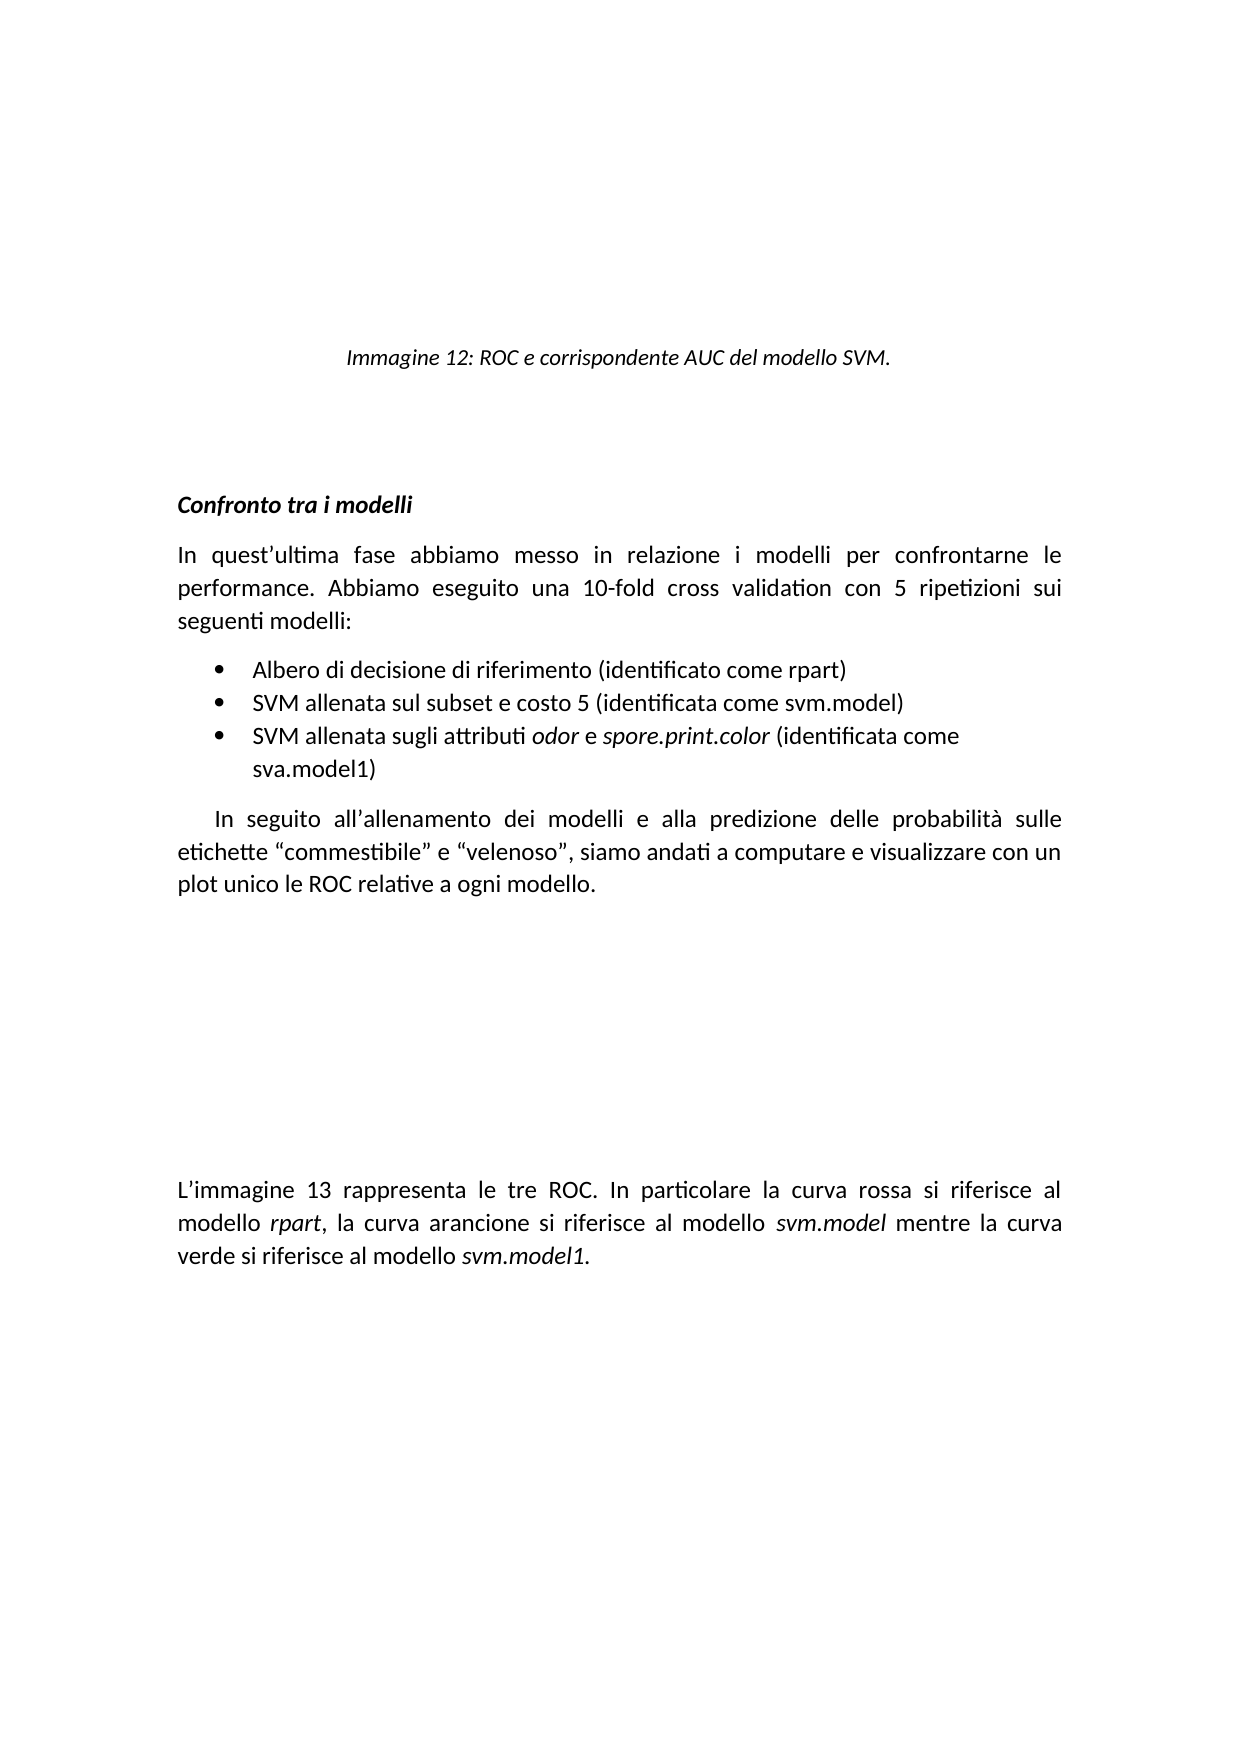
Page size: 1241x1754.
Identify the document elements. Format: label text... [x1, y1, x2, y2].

text In seguito all’allenamento dei modelli e alla predizione delle probabilità sulle etichette “commestibile” e “velenoso”, siamo andati a computare e visualizzare con un plot unico le ROC relative a ogni modello. [177, 803, 1063, 899]
text In quest’ultima fase abbiamo messo in relazione i modelli per confrontarne le performance. Abbiamo eseguito una 10-fold cross validation con 5 ripetizioni sui seguenti modelli: [177, 539, 1063, 635]
list SVM allenata sugli attributi odor e spore.print.color (identificata come sva.model1) [215, 720, 1063, 784]
list SVM allenata sul subset e costo 5 (identificata come svm.model) [215, 687, 1063, 718]
list Albero di decisione di riferimento (identificato come rpart) [215, 654, 1063, 685]
text Immagine 12: ROC e corrispondente AUC del modello SVM. [177, 343, 1063, 371]
text L’immagine 13 rappresenta le tre ROC. In particolare la curva rossa si riferisce al modello rpart, la curva arancione si riferisce al modello svm.model mentre la curva verde si riferisce al modello svm.model1. [177, 1174, 1063, 1271]
text Confronto tra i modelli [177, 489, 1063, 520]
